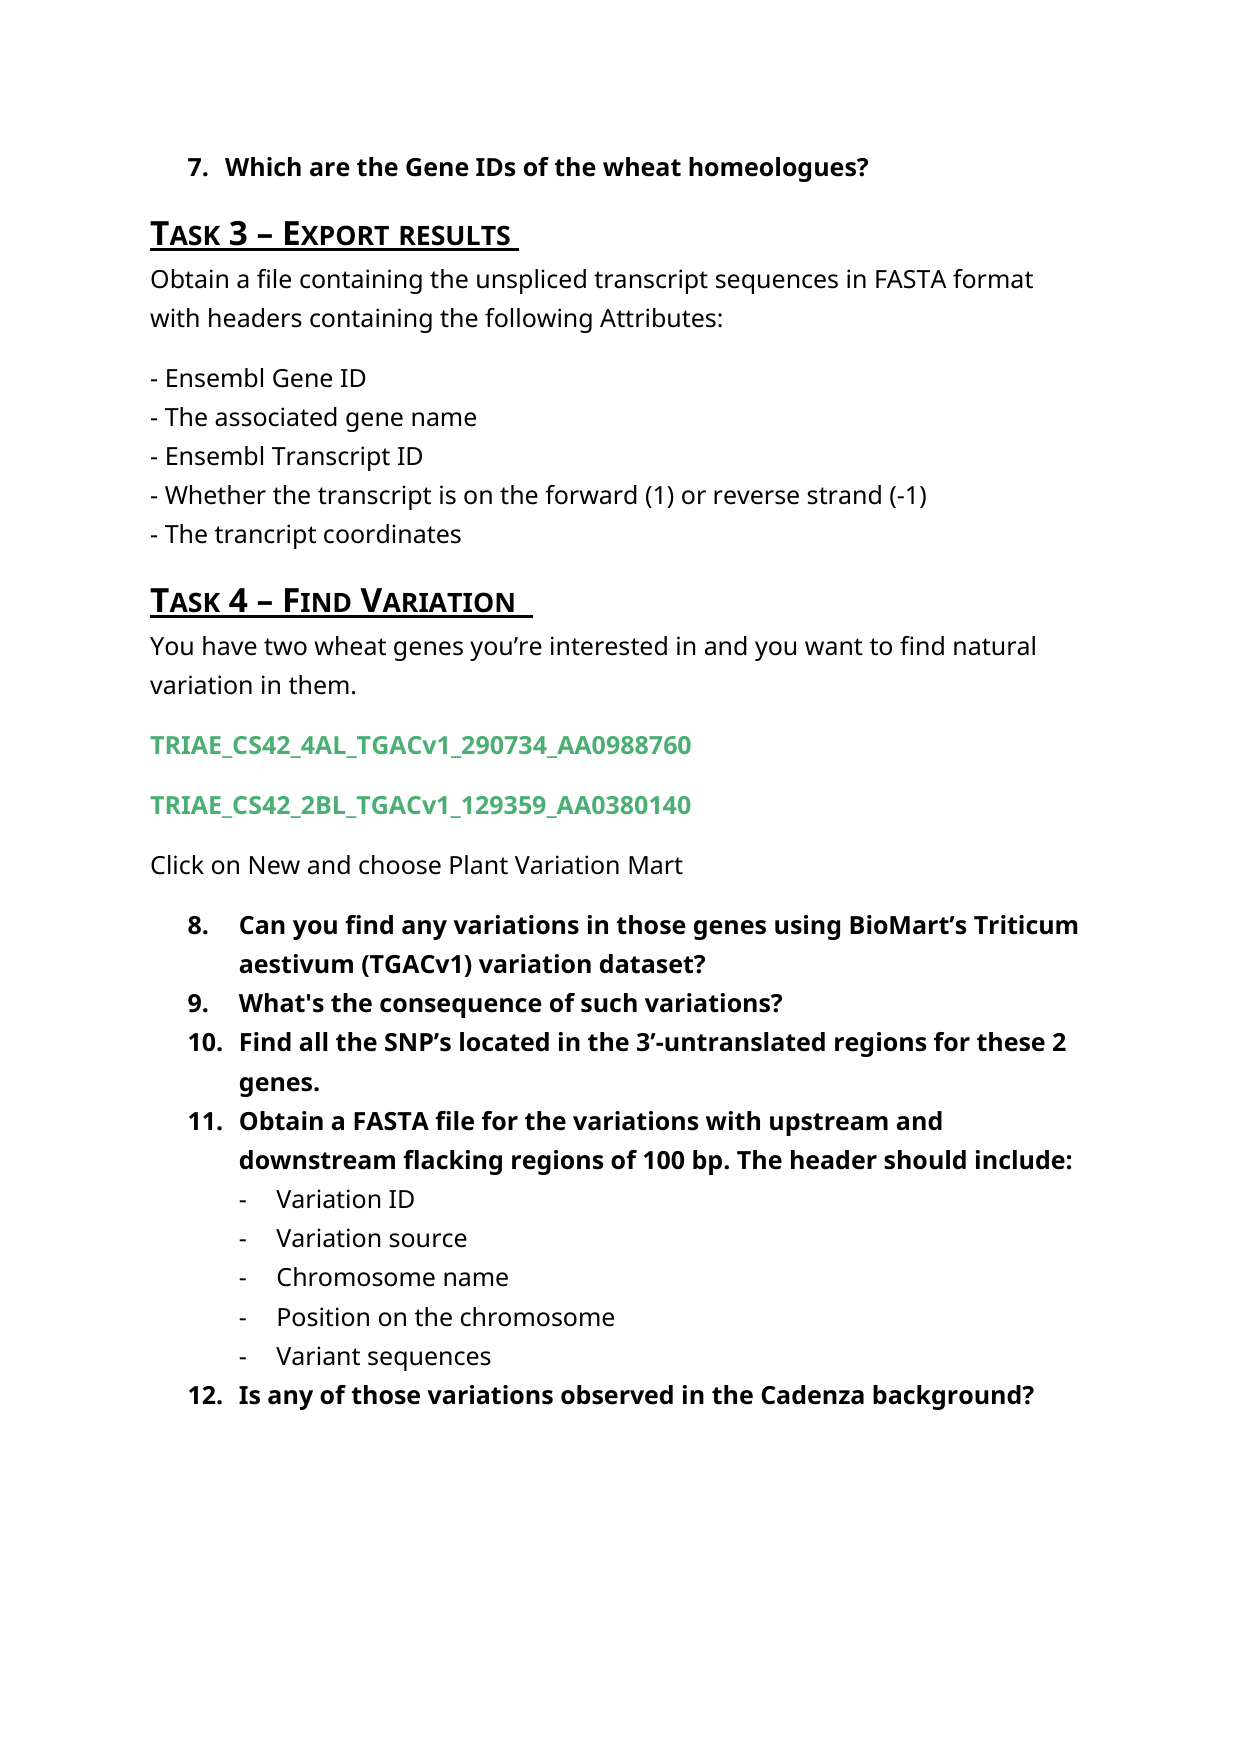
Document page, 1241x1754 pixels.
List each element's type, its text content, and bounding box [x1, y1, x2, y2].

text TRIAE_CS42_2BL_TGACv1_129359_AA0380140 [150, 787, 1090, 822]
list Variant sequences [239, 1338, 1090, 1372]
list Is any of those variations observed in the Cadenza background? [187, 1377, 1090, 1412]
list Can you find any variations in those genes using BioMart’s Triticum aestivum (TGACv1) variation dataset? [187, 907, 1090, 981]
list Which are the Gene IDs of the wheat homeologues? [187, 150, 1090, 184]
list Find all the SNP’s located in the 3’-untranslated regions for these 2 genes. [187, 1025, 1090, 1098]
list Variation source [239, 1221, 1090, 1255]
list Position on the chromosome [239, 1299, 1090, 1333]
list What's the consequence of such variations? [187, 986, 1090, 1020]
list Variation ID [239, 1182, 1090, 1216]
list Chromosome name [239, 1260, 1090, 1294]
subtitle Task 4 – Find Variation [150, 577, 1090, 622]
text TRIAE_CS42_4AL_TGACv1_290734_AA0988760 [150, 727, 1090, 762]
subtitle Task 3 – Export results [150, 210, 1090, 255]
list Obtain a FASTA file for the variations with upstream and downstream flacking regions of 100 bp. The header should include: [187, 1103, 1090, 1177]
text - Ensembl Gene ID - The associated gene name - Ensembl Transcript ID - Whether the transcript is on the forward (1) or reverse strand (-1) - The trancript coordinates [150, 360, 1090, 551]
text Click on New and choose Plant Variation Mart [150, 847, 1090, 882]
text You have two wheat genes you’re interested in and you want to find natural variation in them. [150, 628, 1090, 702]
text Obtain a file containing the unspliced transcript sequences in FASTA format with headers containing the following Attributes: [150, 261, 1090, 334]
